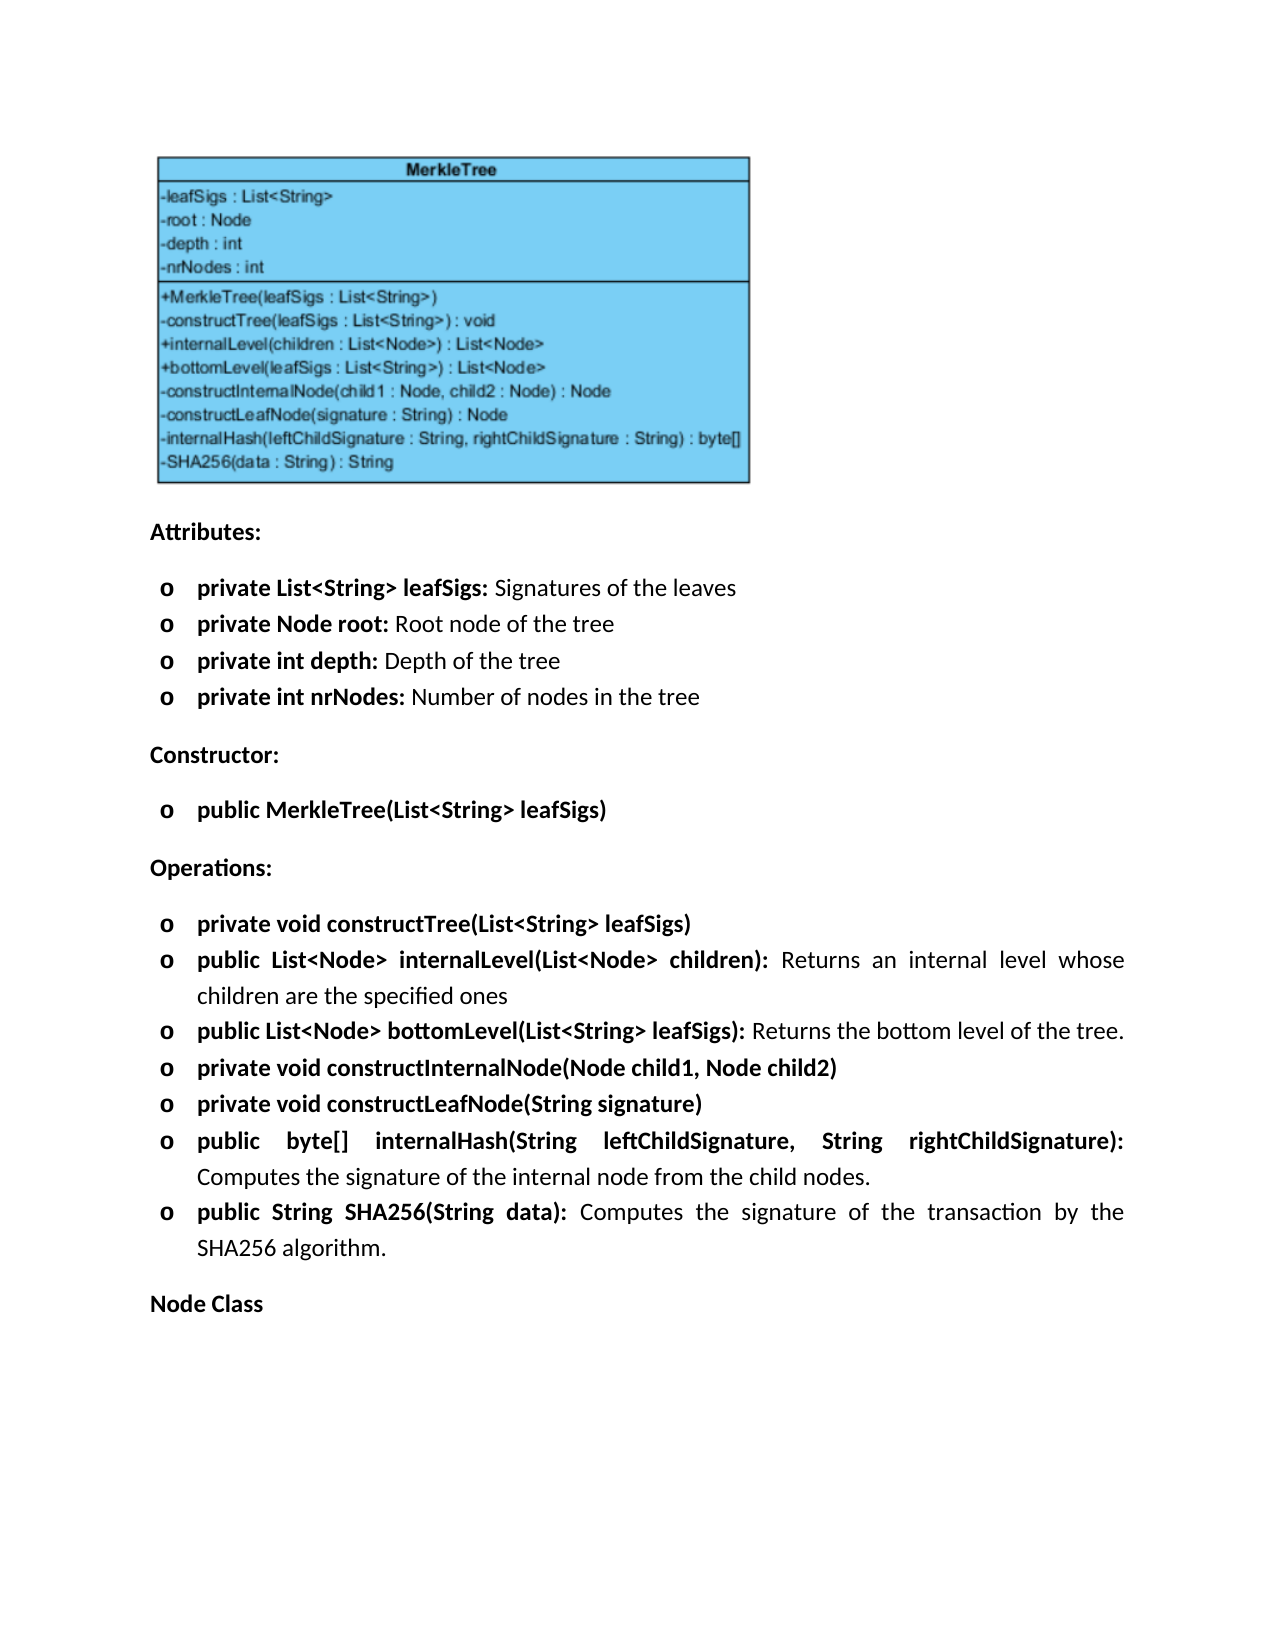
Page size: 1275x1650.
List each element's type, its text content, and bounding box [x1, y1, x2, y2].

list private void constructInternalNode(Node child1, Node child2) [159, 1052, 1125, 1084]
list public String SHA256(String data): Computes the signature of the transaction by the SHA256 algorithm. [159, 1196, 1125, 1263]
list private void constructLeafNode(String signature) [159, 1088, 1125, 1120]
list public MerkleTree(List<String> leafSigs) [159, 794, 1125, 826]
list private Node root: Root node of the tree [159, 608, 1125, 640]
list public List<Node> internalLevel(List<Node> children): Returns an internal level whose children are the specified ones [159, 944, 1125, 1011]
text Attributes: [150, 516, 1125, 547]
list private List<String> leafSigs: Signatures of the leaves [159, 572, 1125, 604]
list public List<Node> bottomLevel(List<String> leafSigs): Returns the bottom level of the tree. [159, 1015, 1125, 1047]
picture [150, 150, 758, 492]
list public byte[] internalHash(String leftChildSignature, String rightChildSignature): Computes the signature of the internal node from the child nodes. [159, 1125, 1125, 1192]
list private void constructTree(List<String> leafSigs) [159, 908, 1125, 939]
list private int depth: Depth of the tree [159, 645, 1125, 677]
text Operations: [150, 852, 1125, 882]
text Constructor: [150, 739, 1125, 769]
text Node Class [150, 1288, 1125, 1319]
list private int nrNodes: Number of nodes in the tree [159, 681, 1125, 713]
